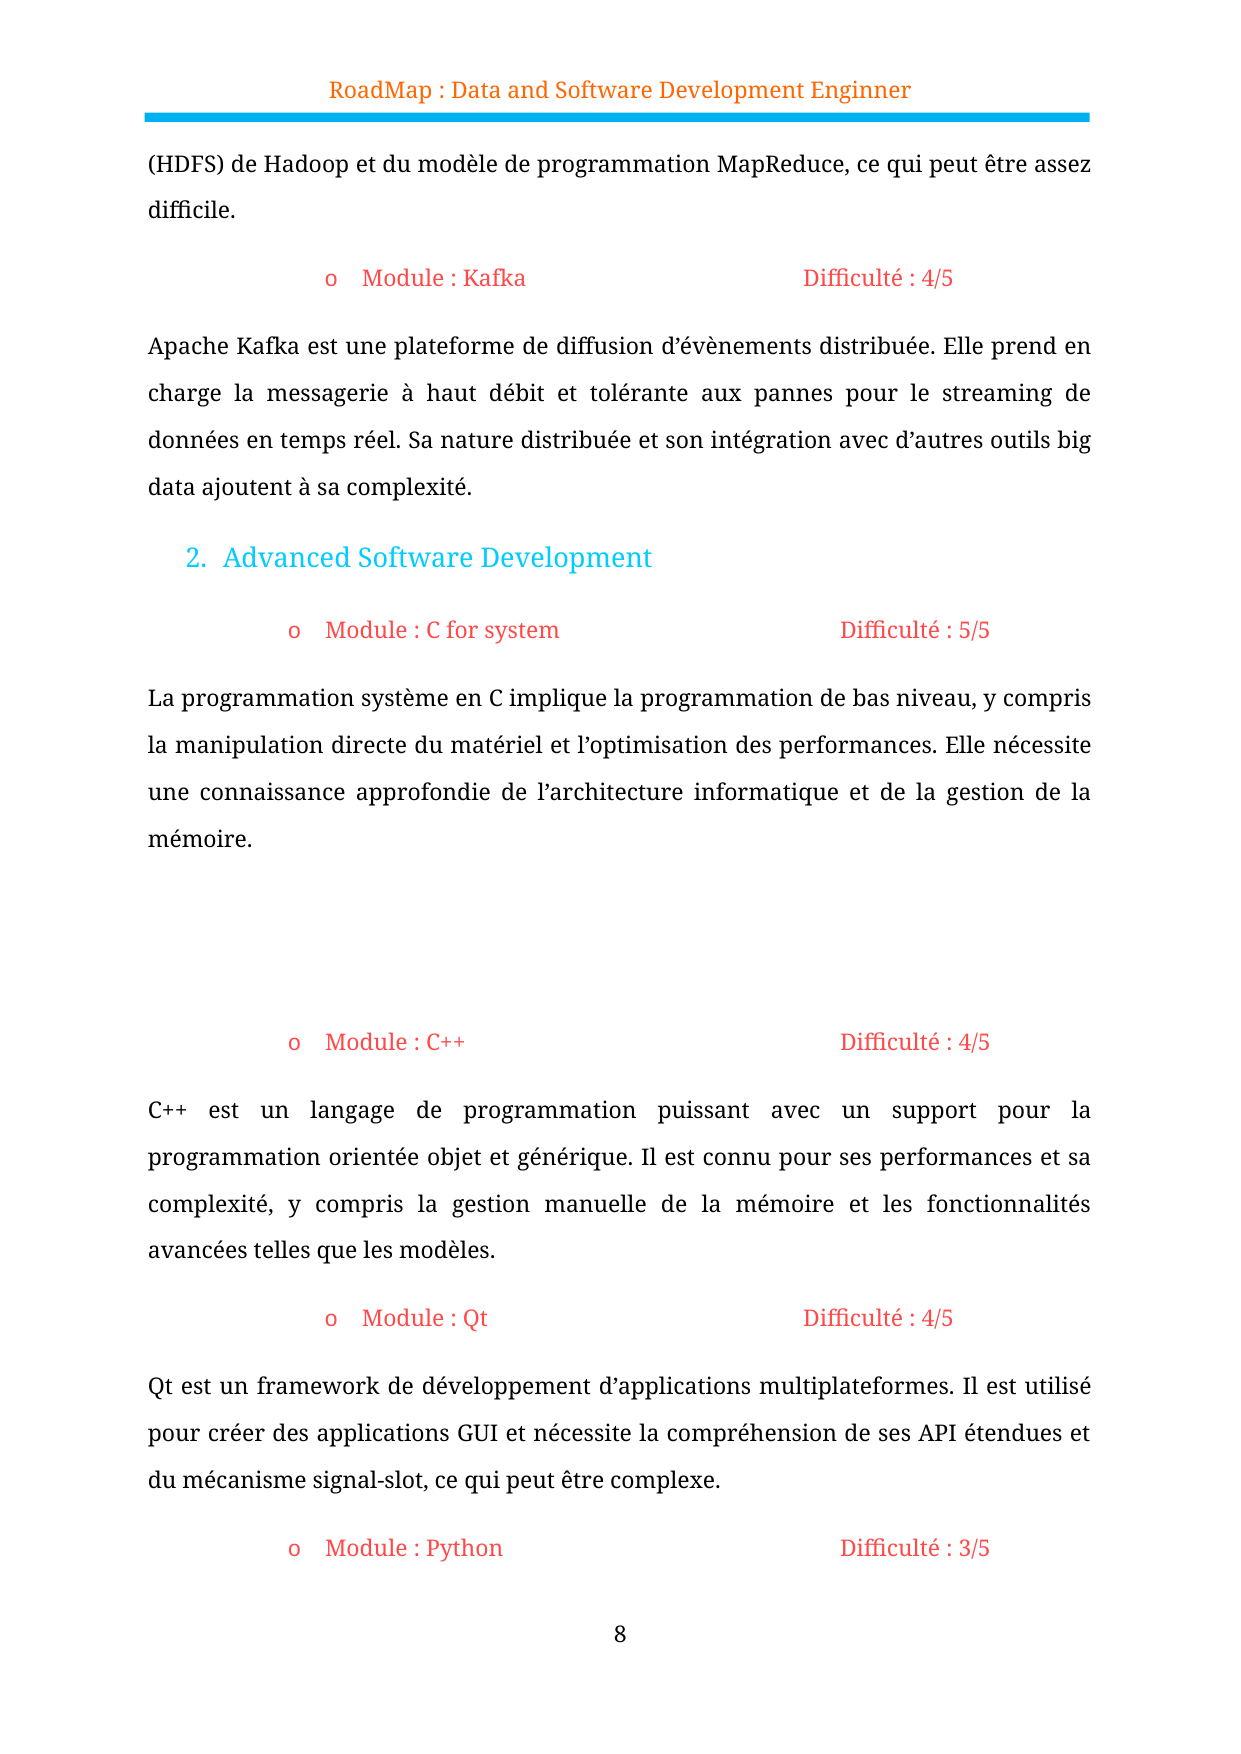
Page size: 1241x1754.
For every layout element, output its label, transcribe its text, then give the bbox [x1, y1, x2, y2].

list Module : Python Difficulté : 3/5 [185, 1531, 1093, 1563]
text Qt est un framework de développement d’applications multiplateformes. Il est utilisé pour créer des applications GUI et nécessite la compréhension de ses API étendues et du mécanisme signal-slot, ce qui peut être complexe. [148, 1370, 1093, 1495]
text Apache Kafka est une plateforme de diffusion d’évènements distribuée. Elle prend en charge la messagerie à haut débit et tolérante aux pannes pour le streaming de données en temps réel. Sa nature distribuée et son intégration avec d’autres outils big data ajoutent à sa complexité. [148, 330, 1093, 502]
text C++ est un langage de programmation puissant avec un support pour la programmation orientée objet et générique. Il est connu pour ses performances et sa complexité, y compris la gestion manuelle de la mémoire et les fonctionnalités avancées telles que les modèles. [148, 1094, 1093, 1266]
list Module : Qt Difficulté : 4/5 [185, 1302, 1093, 1333]
list Module : C for system Difficulté : 5/5 [185, 614, 1093, 646]
list Module : Kafka Difficulté : 4/5 [185, 262, 1093, 293]
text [148, 148, 1093, 226]
text La programmation système en C implique la programmation de bas niveau, y compris la manipulation directe du matériel et l’optimisation des performances. Elle nécessite une connaissance approfondie de l’architecture informatique et de la gestion de la mémoire. [148, 682, 1093, 854]
list Module : C++ Difficulté : 4/5 [185, 1026, 1093, 1057]
subtitle Advanced Software Development [185, 538, 1093, 575]
